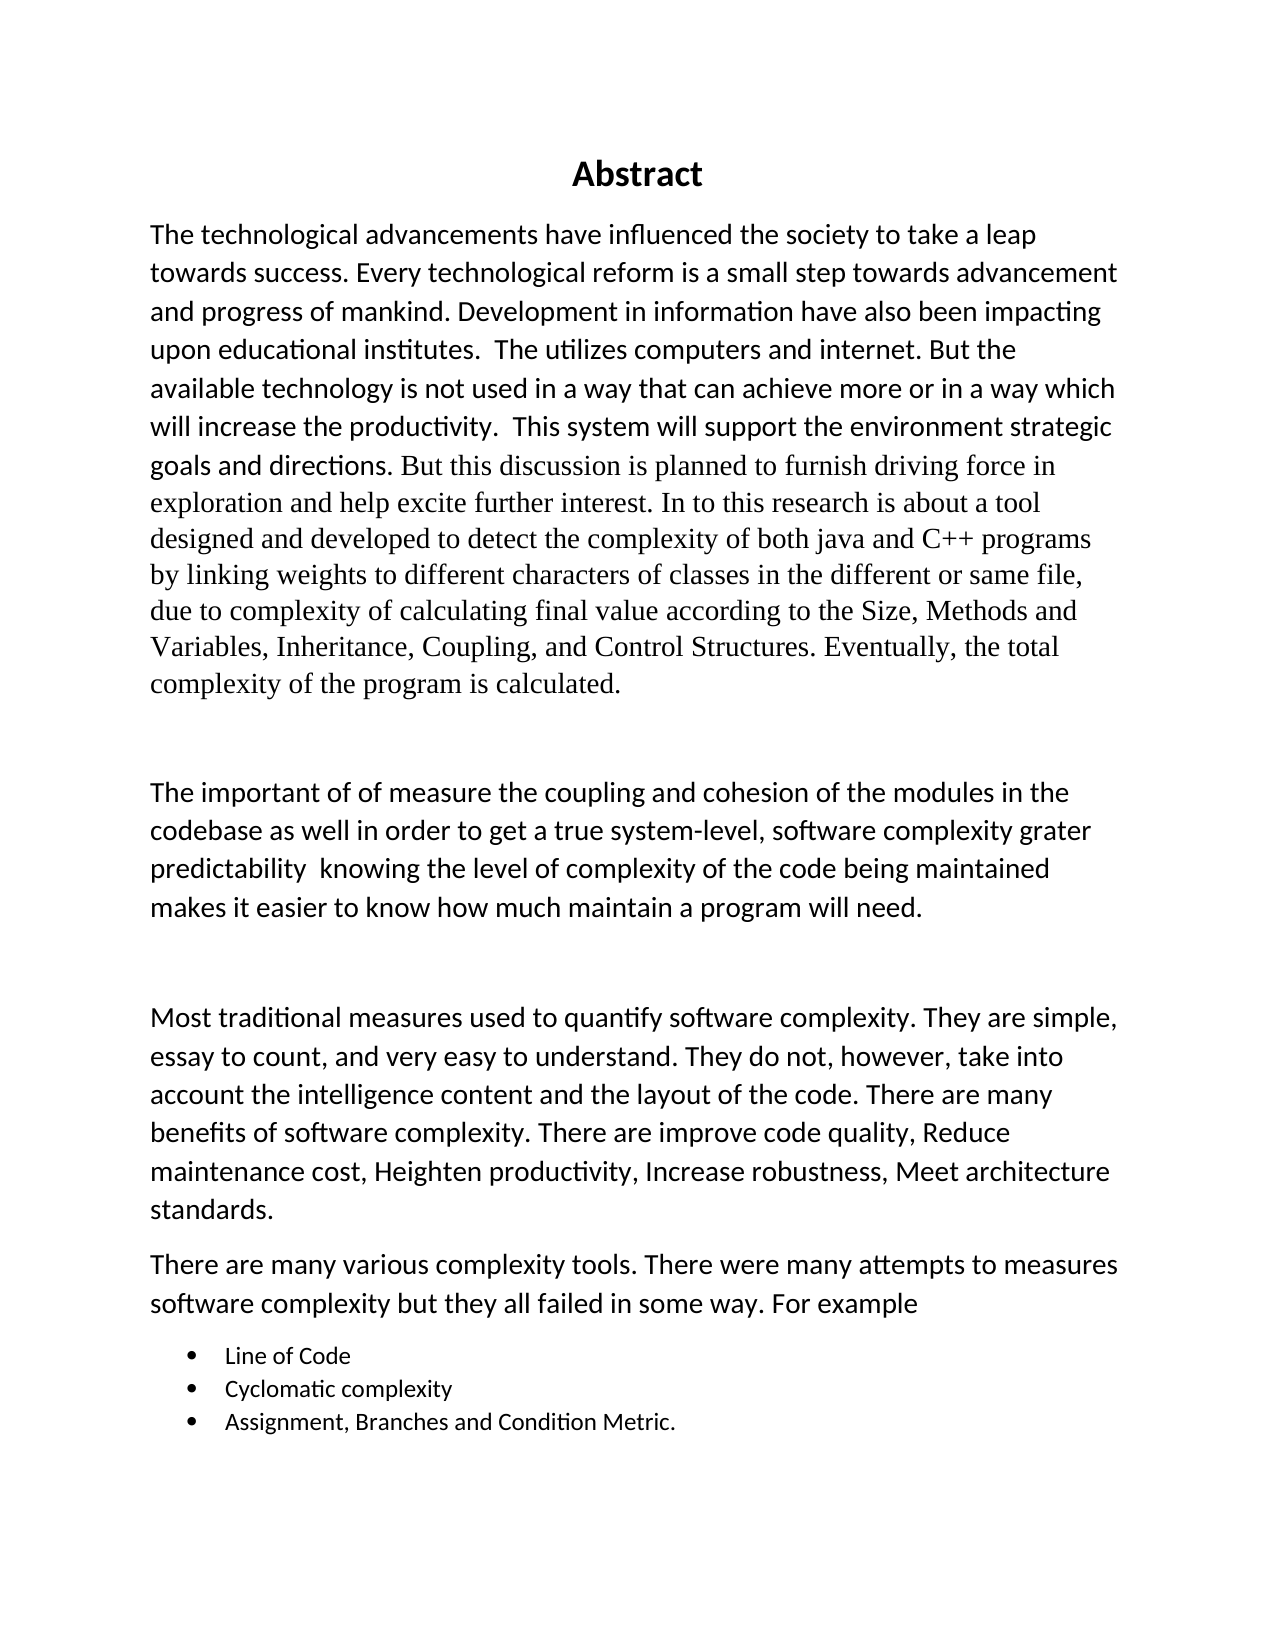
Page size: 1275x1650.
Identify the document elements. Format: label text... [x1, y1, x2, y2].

text Abstract [150, 150, 1125, 196]
text The important of of measure the coupling and cohesion of the modules in the codebase as well in order to get a true system-level, software complexity grater predictability knowing the level of complexity of the code being maintained makes it easier to know how much maintain a program will need. [150, 774, 1125, 924]
list Assignment, Branches and Condition Metric. [187, 1406, 1125, 1436]
text There are many various complexity tools. There were many attempts to measures software complexity but they all failed in some way. For example [150, 1246, 1125, 1321]
list Line of Code [187, 1340, 1125, 1371]
text The technological advancements have influenced the society to take a leap towards success. Every technological reform is a small step towards advancement and progress of mankind. Development in information have also been impacting upon educational institutes. The utilizes computers and internet. But the available technology is not used in a way that can achieve more or in a way which will increase the productivity. This system will support the environment strategic goals and directions. But this discussion is planned to furnish driving force in exploration and help excite further interest. In to this research is about a tool designed and developed to detect the complexity of both java and C++ programs by linking weights to different characters of classes in the different or same file, due to complexity of calculating final value according to the Size, Methods and Variables, Inheritance, Coupling, and Control Structures. Eventually, the total complexity of the program is calculated. [150, 216, 1125, 699]
text Most traditional measures used to quantify software complexity. They are simple, essay to count, and very easy to understand. They do not, however, take into account the intelligence content and the layout of the code. There are many benefits of software complexity. There are improve code quality, Reduce maintenance cost, Heighten productivity, Increase robustness, Meet architecture standards. [150, 999, 1125, 1227]
list Cyclomatic complexity [187, 1373, 1125, 1403]
